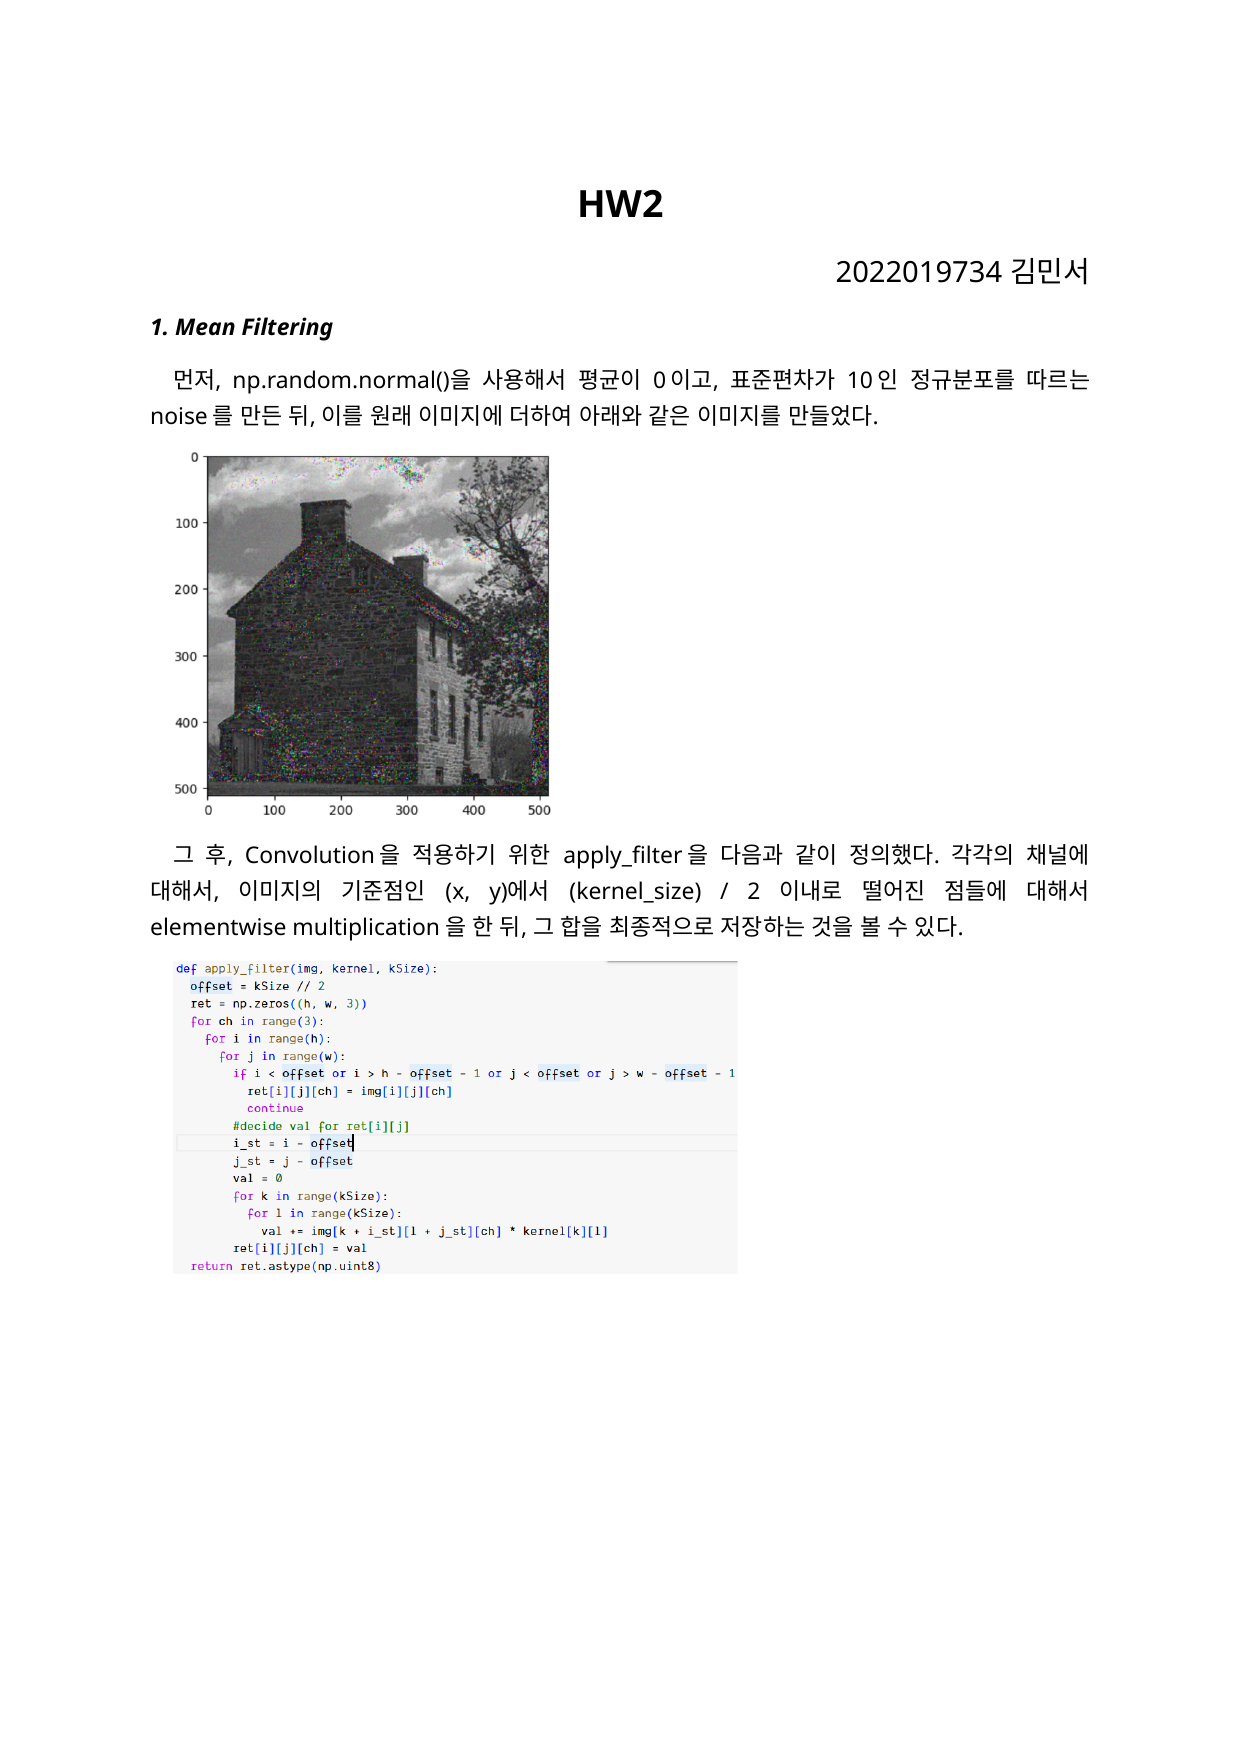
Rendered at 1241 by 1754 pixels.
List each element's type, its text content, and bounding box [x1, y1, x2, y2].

picture [172, 450, 560, 819]
text 2022019734 김민서 [150, 249, 1090, 291]
text 1. Mean Filtering [150, 311, 1090, 343]
text HW2 [150, 177, 1090, 228]
text 먼저, np.random.normal()을 사용해서 평균이 0이고, 표준편차가 10인 정규분포를 따르는 noise를 만든 뒤, 이를 원래 이미지에 더하여 아래와 같은 이미지를 만들었다. [150, 362, 1090, 431]
text 그 후, Convolution을 적용하기 위한 apply_filter을 다음과 같이 정의했다. 각각의 채널에 대해서, 이미지의 기준점인 (x, y)에서 (kernel_size) / 2 이내로 떨어진 점들에 대해서 elementwise multiplication을 한 뒤, 그 합을 최종적으로 저장하는 것을 볼 수 있다. [150, 837, 1090, 942]
picture [172, 961, 738, 1274]
